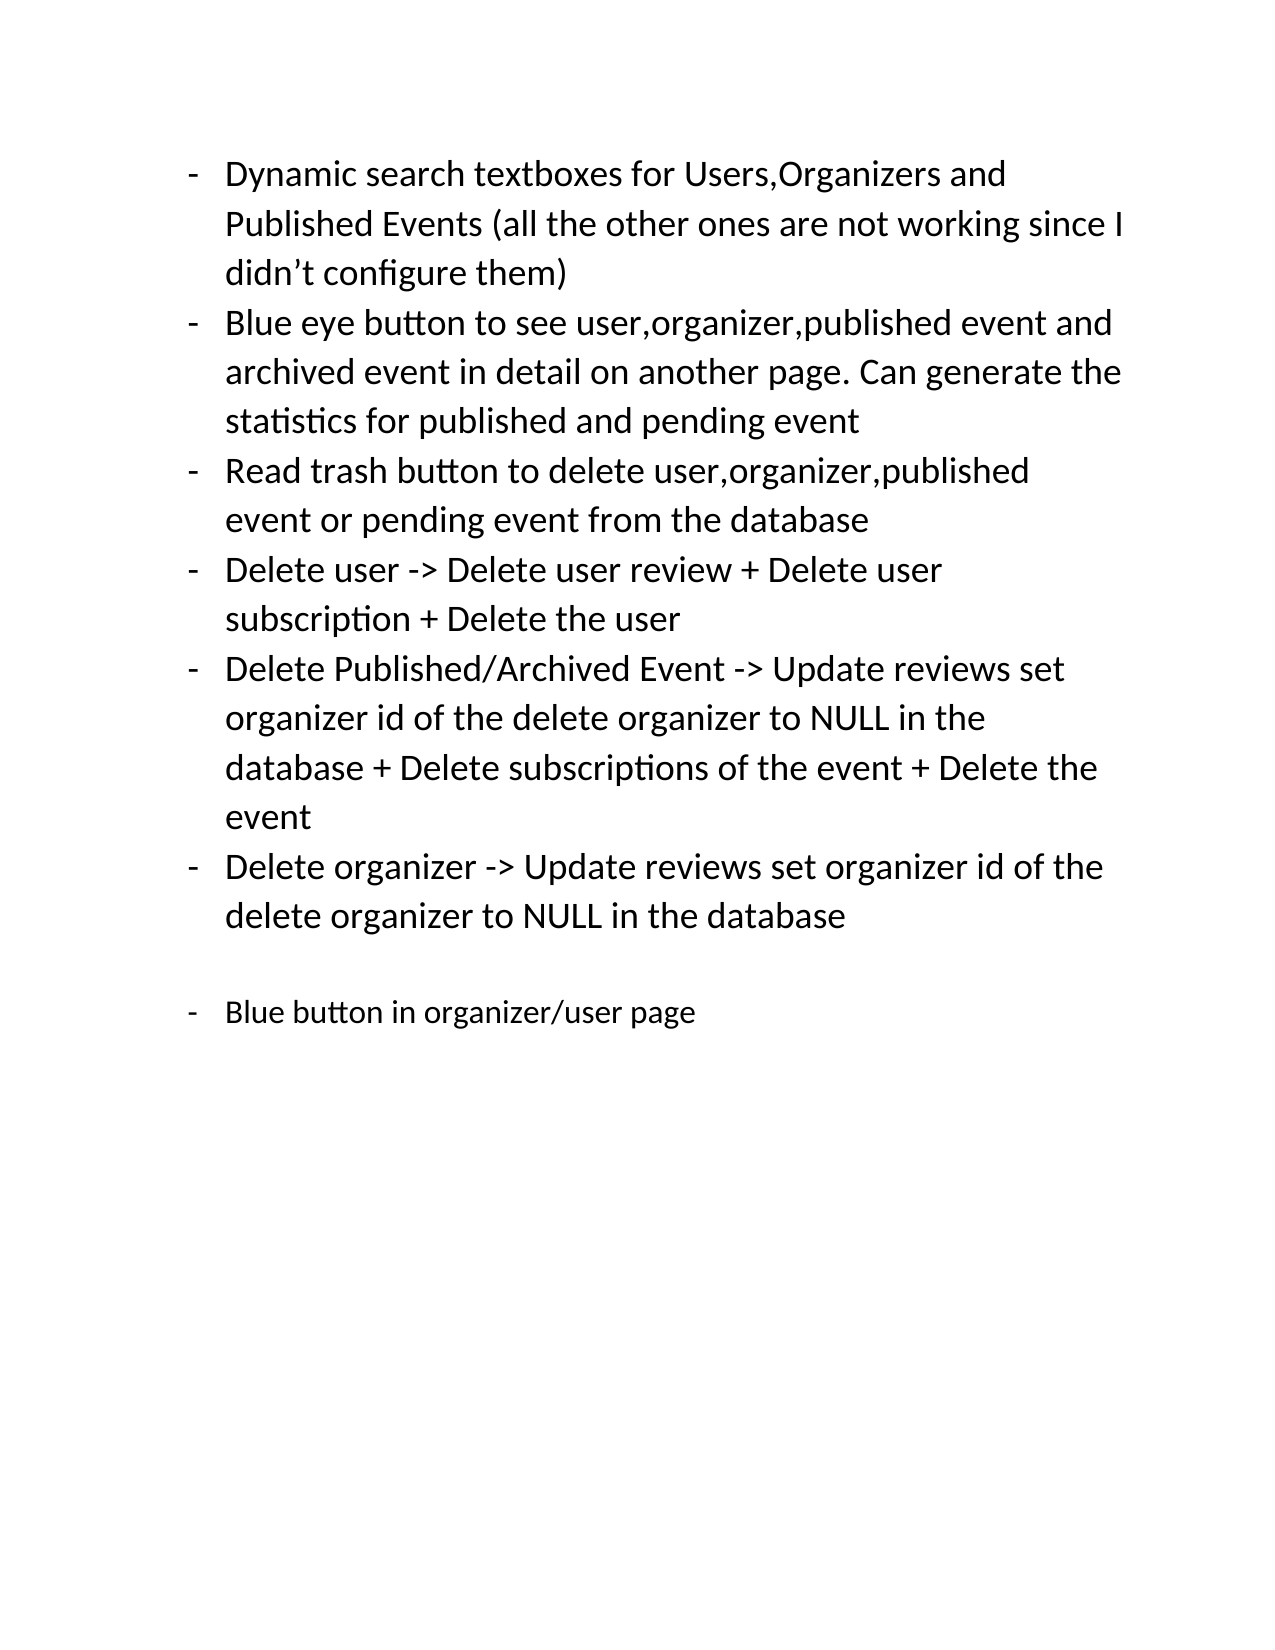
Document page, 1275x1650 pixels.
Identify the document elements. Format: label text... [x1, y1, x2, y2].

list Delete Published/Archived Event -> Update reviews set organizer id of the delete organizer to NULL in the database + Delete subscriptions of the event + Delete the event [187, 645, 1125, 839]
list Delete user -> Delete user review + Delete user subscription + Delete the user [187, 546, 1125, 641]
list Blue eye button to see user,organizer,published event and archived event in detail on another page. Can generate the statistics for published and pending event [187, 298, 1125, 443]
list Dynamic search textboxes for Users,Organizers and Published Events (all the other ones are not working since I didn’t configure them) [187, 150, 1125, 295]
list Read trash button to delete user,organizer,published event or pending event from the database [187, 447, 1125, 542]
list Delete organizer -> Update reviews set organizer id of the delete organizer to NULL in the database [187, 843, 1125, 938]
list Blue button in organizer/user page [187, 991, 1125, 1032]
